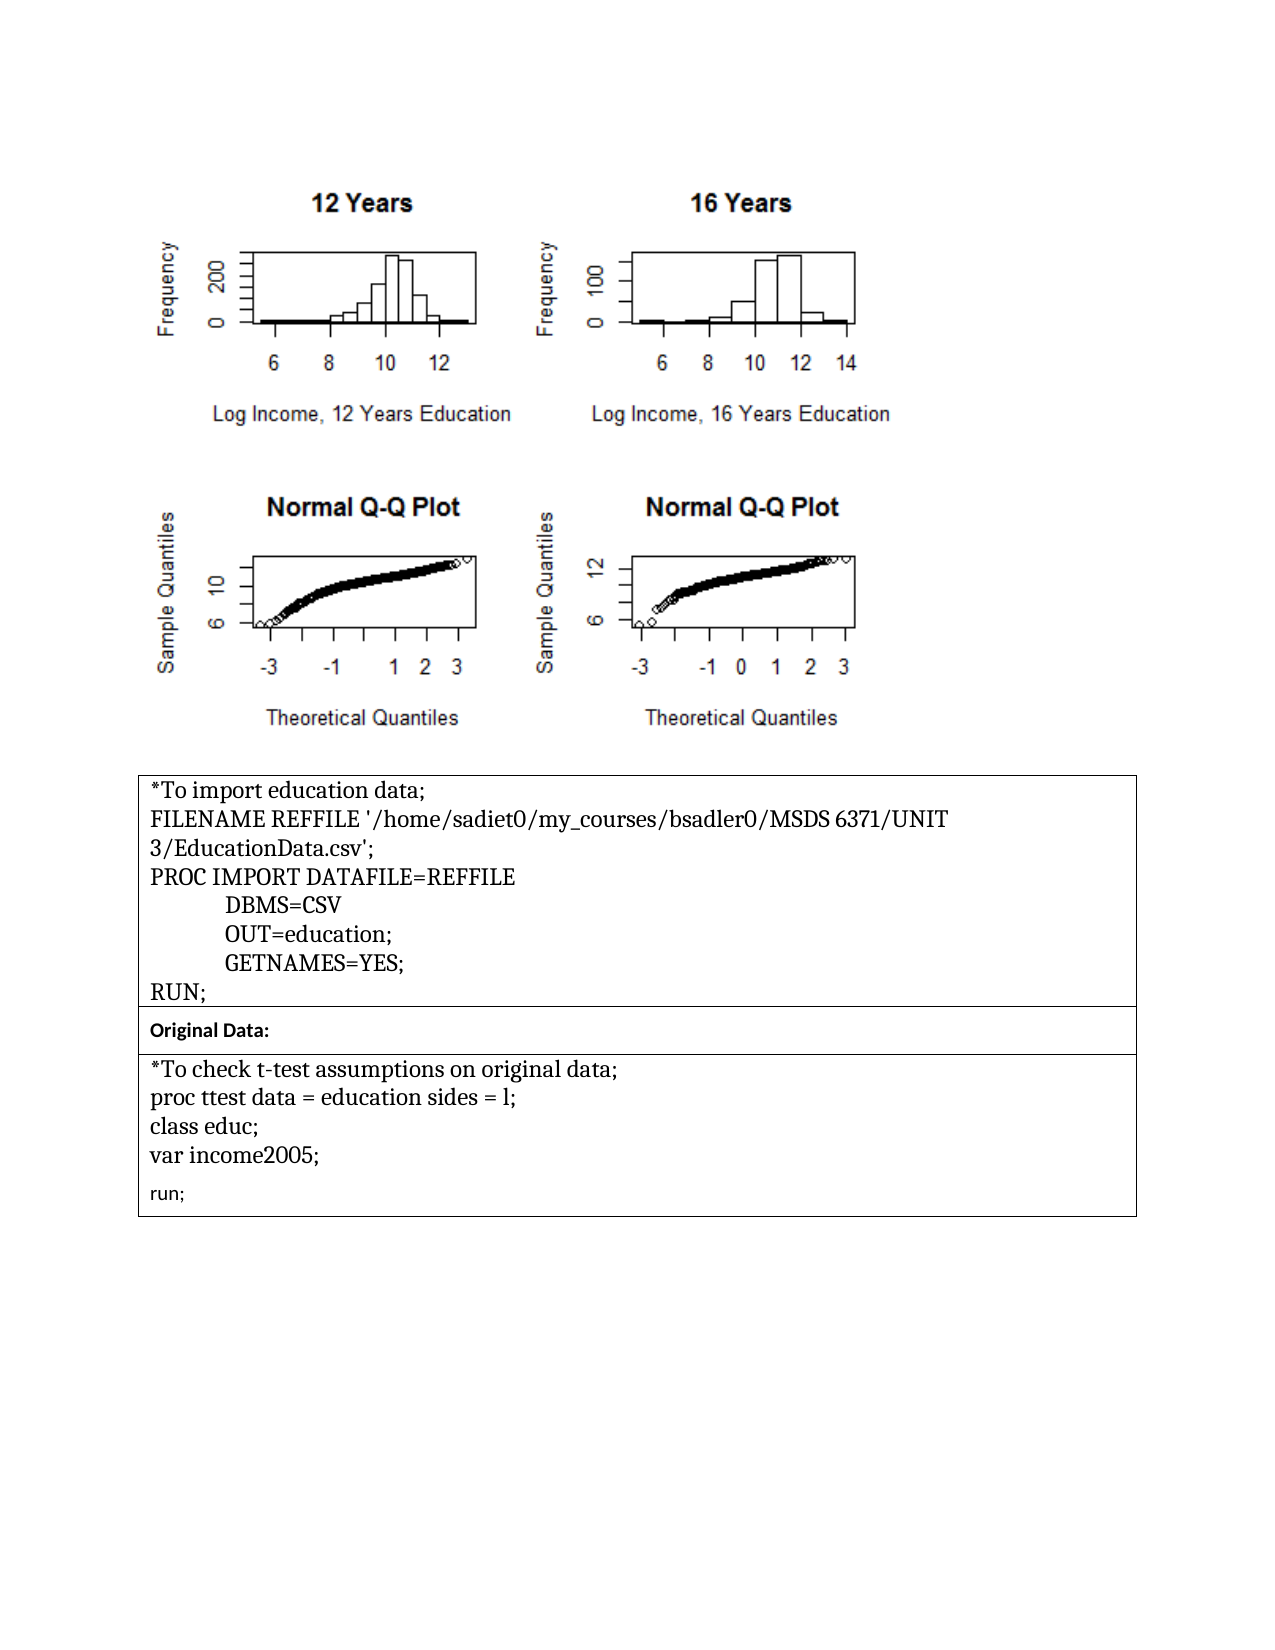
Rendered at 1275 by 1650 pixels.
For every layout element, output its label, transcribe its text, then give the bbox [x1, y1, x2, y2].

table_cell Original Data: [139, 1007, 1136, 1053]
table_cell *To check t-test assumptions on original data; proc ttest data = education sides = l; class educ; var income2005; run; [139, 1055, 1136, 1216]
picture [150, 150, 908, 757]
table_header *To import education data; FILENAME REFFILE '/home/sadiet0/my_courses/bsadler0/MSDS 6371/UNIT 3/EducationData.csv'; PROC IMPORT DATAFILE=REFFILE DBMS=CSV OUT=education; GETNAMES=YES; RUN; [139, 776, 1136, 1006]
